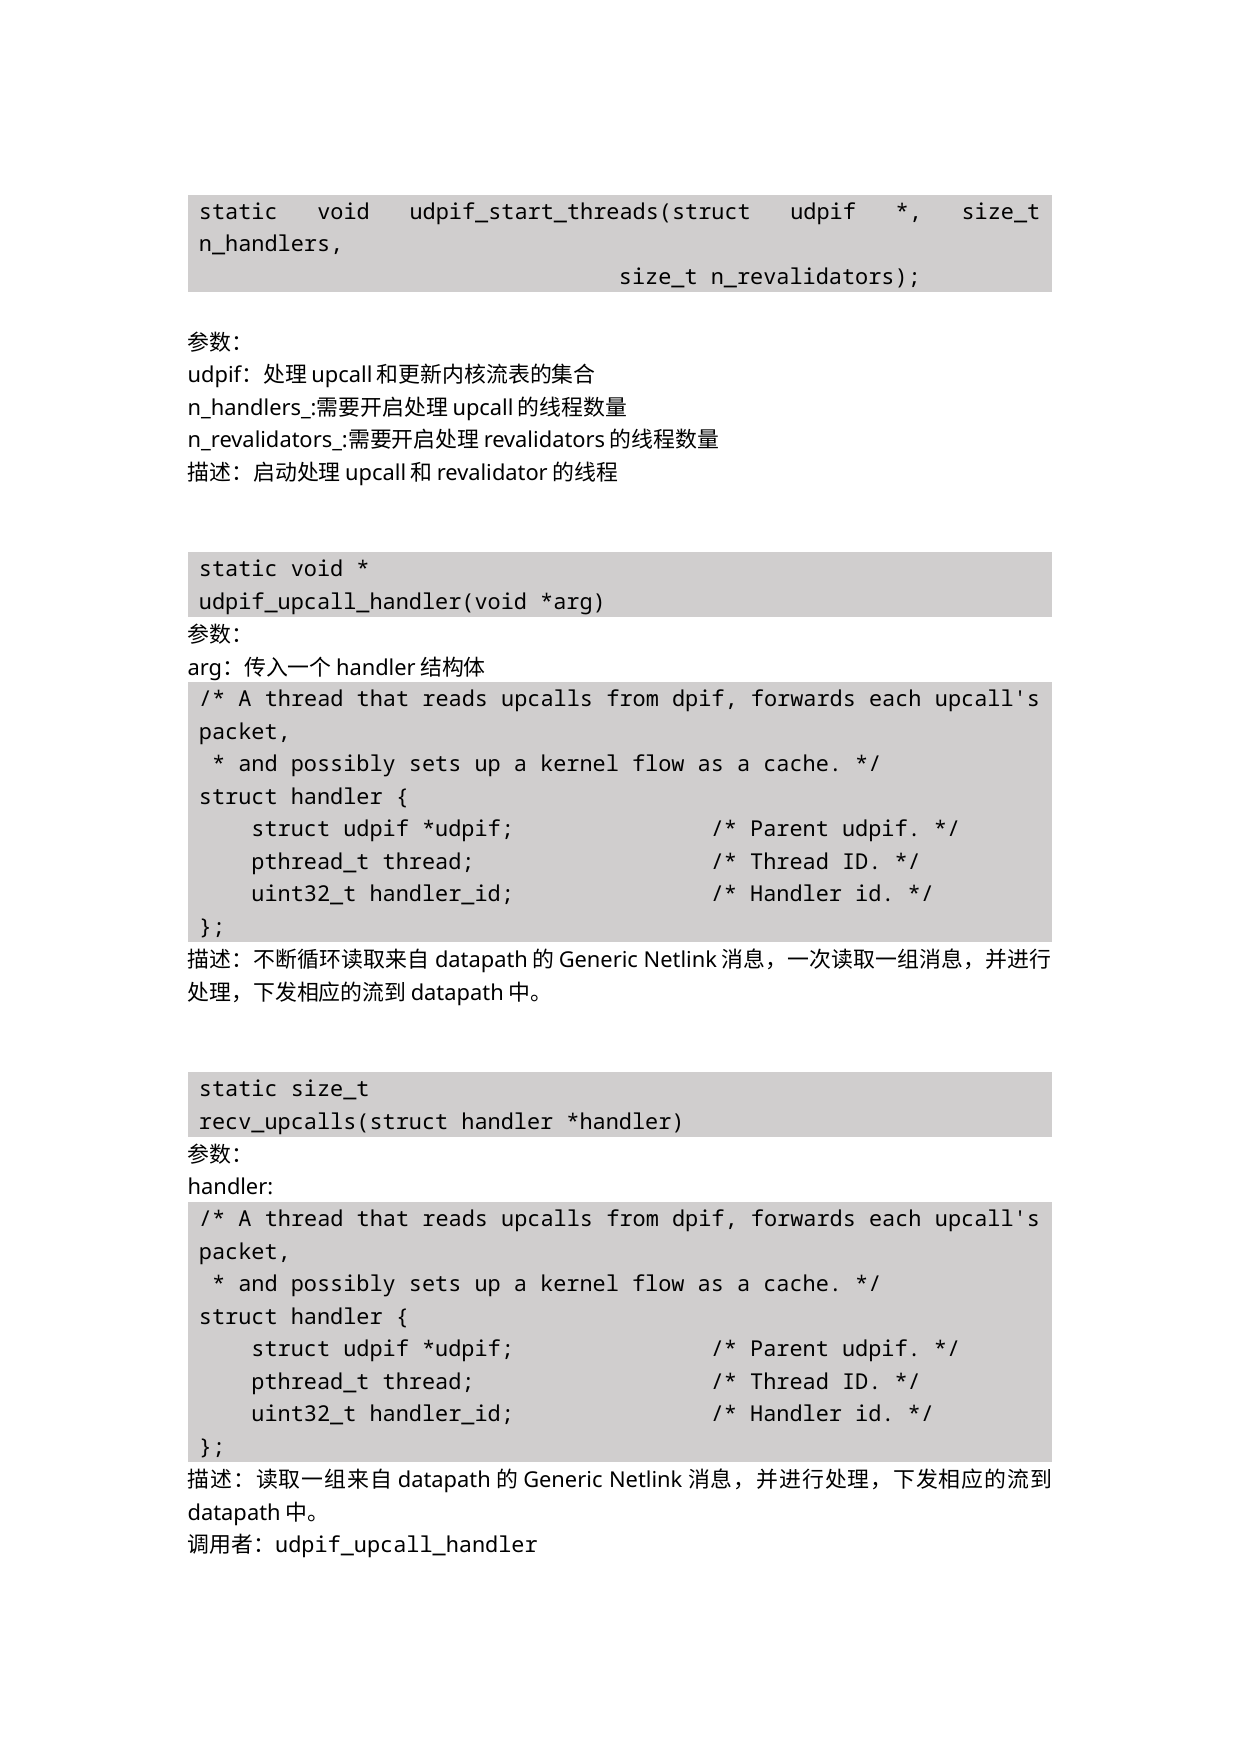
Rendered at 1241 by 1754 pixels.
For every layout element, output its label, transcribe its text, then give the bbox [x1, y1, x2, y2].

text 参数： [187, 1137, 1053, 1169]
table_header static void * udpif_upcall_handler(void *arg) [188, 552, 1052, 617]
table_header static void udpif_start_threads(struct udpif *, size_t n_handlers, size_t n_revalidators); [188, 195, 1052, 292]
text 描述：读取一组来自datapath的Generic Netlink消息，并进行处理，下发相应的流到datapath中。 [187, 1462, 1053, 1527]
text arg：传入一个handler结构体 [187, 649, 1053, 682]
text n_revalidators_:需要开启处理revalidators的线程数量 [187, 422, 1053, 454]
text n_handlers_:需要开启处理upcall的线程数量 [187, 389, 1053, 422]
text handler: [187, 1169, 1053, 1202]
text 参数： [187, 617, 1053, 649]
text 描述：启动处理upcall和revalidator的线程 [187, 454, 1053, 487]
text 调用者：udpif_upcall_handler [187, 1527, 1053, 1559]
table_header /* A thread that reads upcalls from dpif, forwards each upcall's packet, * and possibly sets up a kernel flow as a cache. */ struct handler { struct udpif *udpif; /* Parent udpif. */ pthread_t thread; /* Thread ID. */ uint32_t handler_id; /* Handler id. */ }; [188, 682, 1052, 942]
text udpif：处理upcall和更新内核流表的集合 [187, 357, 1053, 389]
text 描述：不断循环读取来自datapath的Generic Netlink消息，一次读取一组消息，并进行处理，下发相应的流到datapath中。 [187, 942, 1053, 1007]
table_header /* A thread that reads upcalls from dpif, forwards each upcall's packet, * and possibly sets up a kernel flow as a cache. */ struct handler { struct udpif *udpif; /* Parent udpif. */ pthread_t thread; /* Thread ID. */ uint32_t handler_id; /* Handler id. */ }; [188, 1202, 1052, 1462]
table_header static size_t recv_upcalls(struct handler *handler) [188, 1072, 1052, 1137]
text 参数： [187, 324, 1053, 357]
